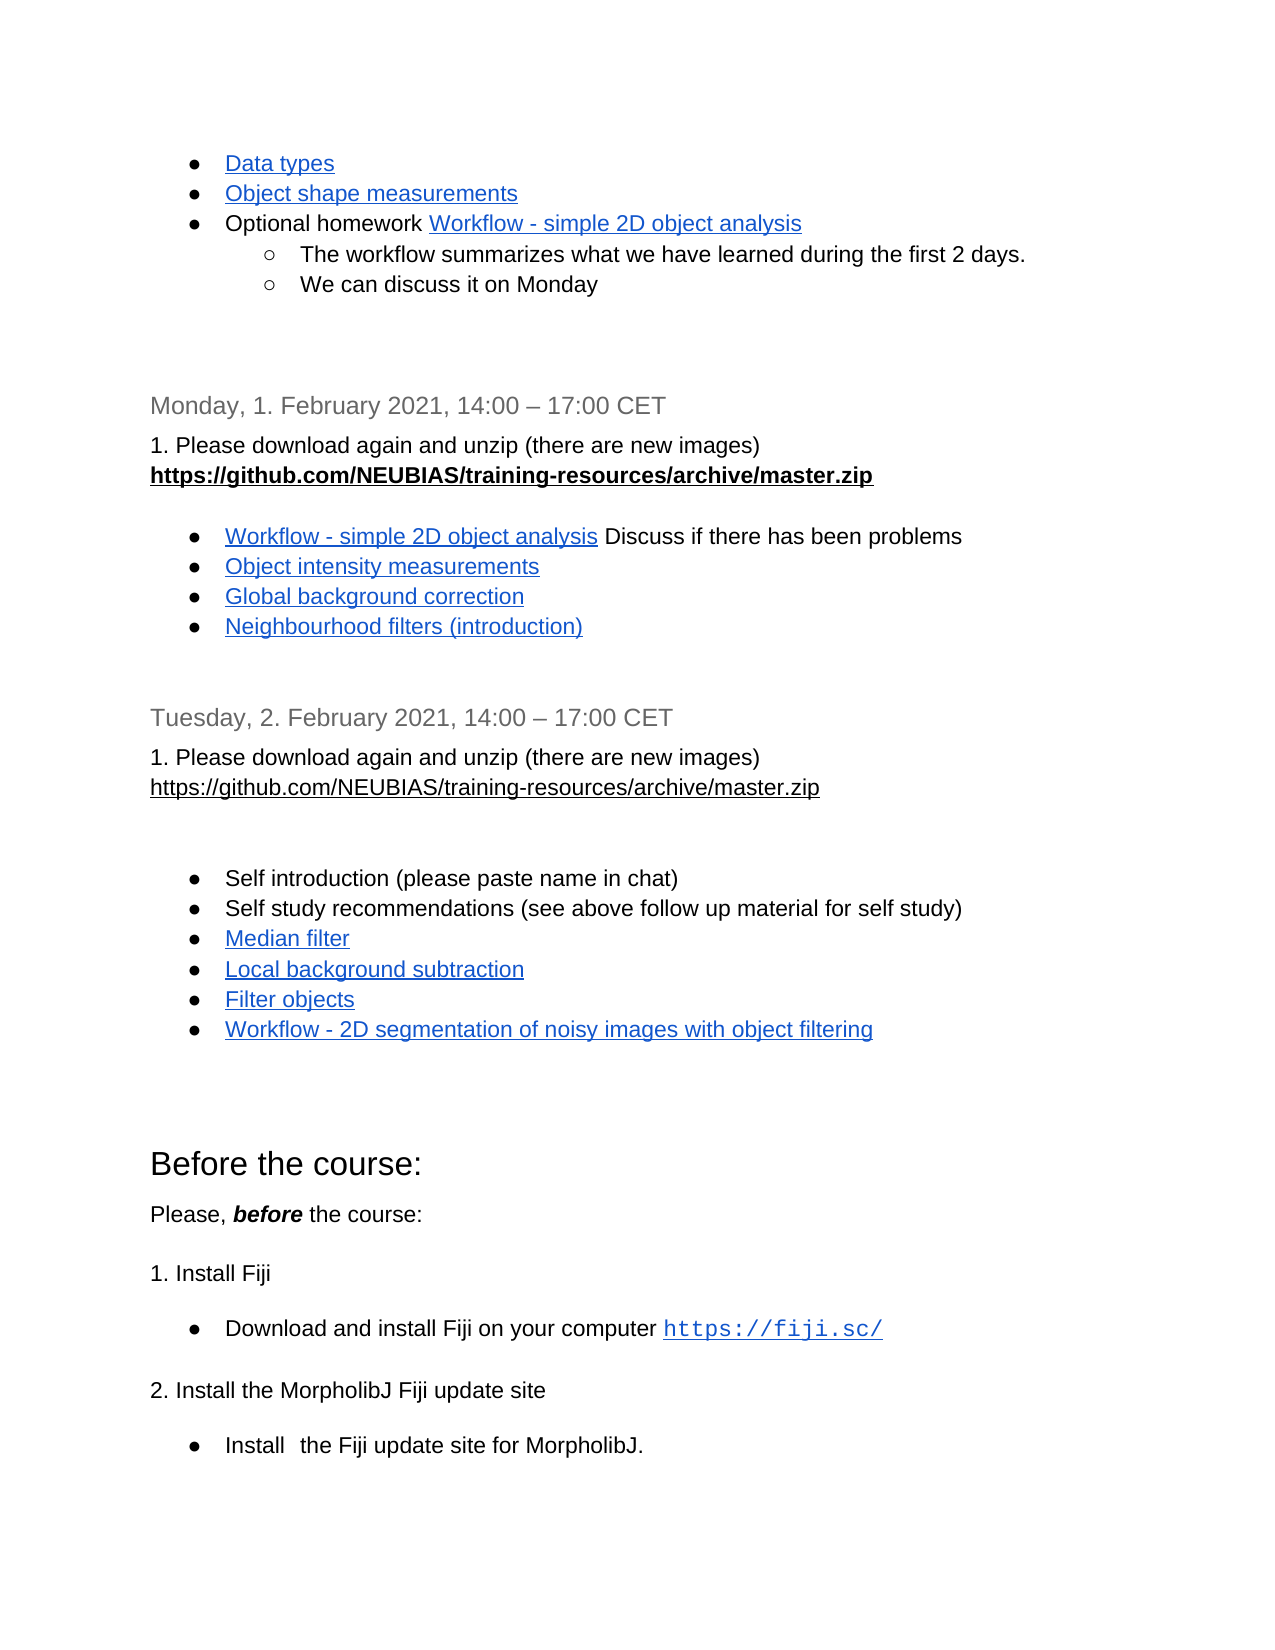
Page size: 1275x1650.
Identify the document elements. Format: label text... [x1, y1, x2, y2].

list Workflow - simple 2D object analysis Discuss if there has been problems [187, 523, 1125, 549]
text 1. Please download again and unzip (there are new images) https://github.com/NEUBIAS/training-resources/archive/master.zip [150, 432, 1125, 488]
subtitle Tuesday, 2. February 2021, 14:00 – 17:00 CET [150, 703, 1125, 732]
list Filter objects [187, 986, 1125, 1012]
list We can discuss it on Monday [262, 271, 1125, 297]
list Self study recommendations (see above follow up material for self study) [187, 895, 1125, 922]
text 1. Please download again and unzip (there are new images) https://github.com/NEUBIAS/training-resources/archive/master.zip [150, 744, 1125, 801]
list Data types [187, 150, 1125, 176]
list The workflow summarizes what we have learned during the first 2 days. [262, 241, 1125, 267]
text 1. Install Fiji [150, 1260, 1125, 1287]
list Install the Fiji update site for MorpholibJ. [187, 1432, 1125, 1459]
text 2. Install the MorpholibJ Fiji update site [150, 1377, 1125, 1403]
list Object intensity measurements [187, 553, 1125, 579]
list Self introduction (please paste name in chat) [187, 865, 1125, 891]
list Neighbourhood filters (introduction) [187, 613, 1125, 639]
list Download and install Fiji on your computer https://fiji.sc/ [187, 1315, 1125, 1344]
subtitle Before the course: [150, 1144, 1125, 1183]
list Object shape measurements [187, 180, 1125, 207]
list Optional homework Workflow - simple 2D object analysis [187, 210, 1125, 237]
list Global background correction [187, 583, 1125, 609]
list Local background subtraction [187, 956, 1125, 982]
list Median filter [187, 925, 1125, 952]
list Workflow - 2D segmentation of noisy images with object filtering [187, 1016, 1125, 1042]
text Please, before the course: [150, 1201, 1125, 1227]
subtitle Monday, 1. February 2021, 14:00 – 17:00 CET [150, 391, 1125, 419]
